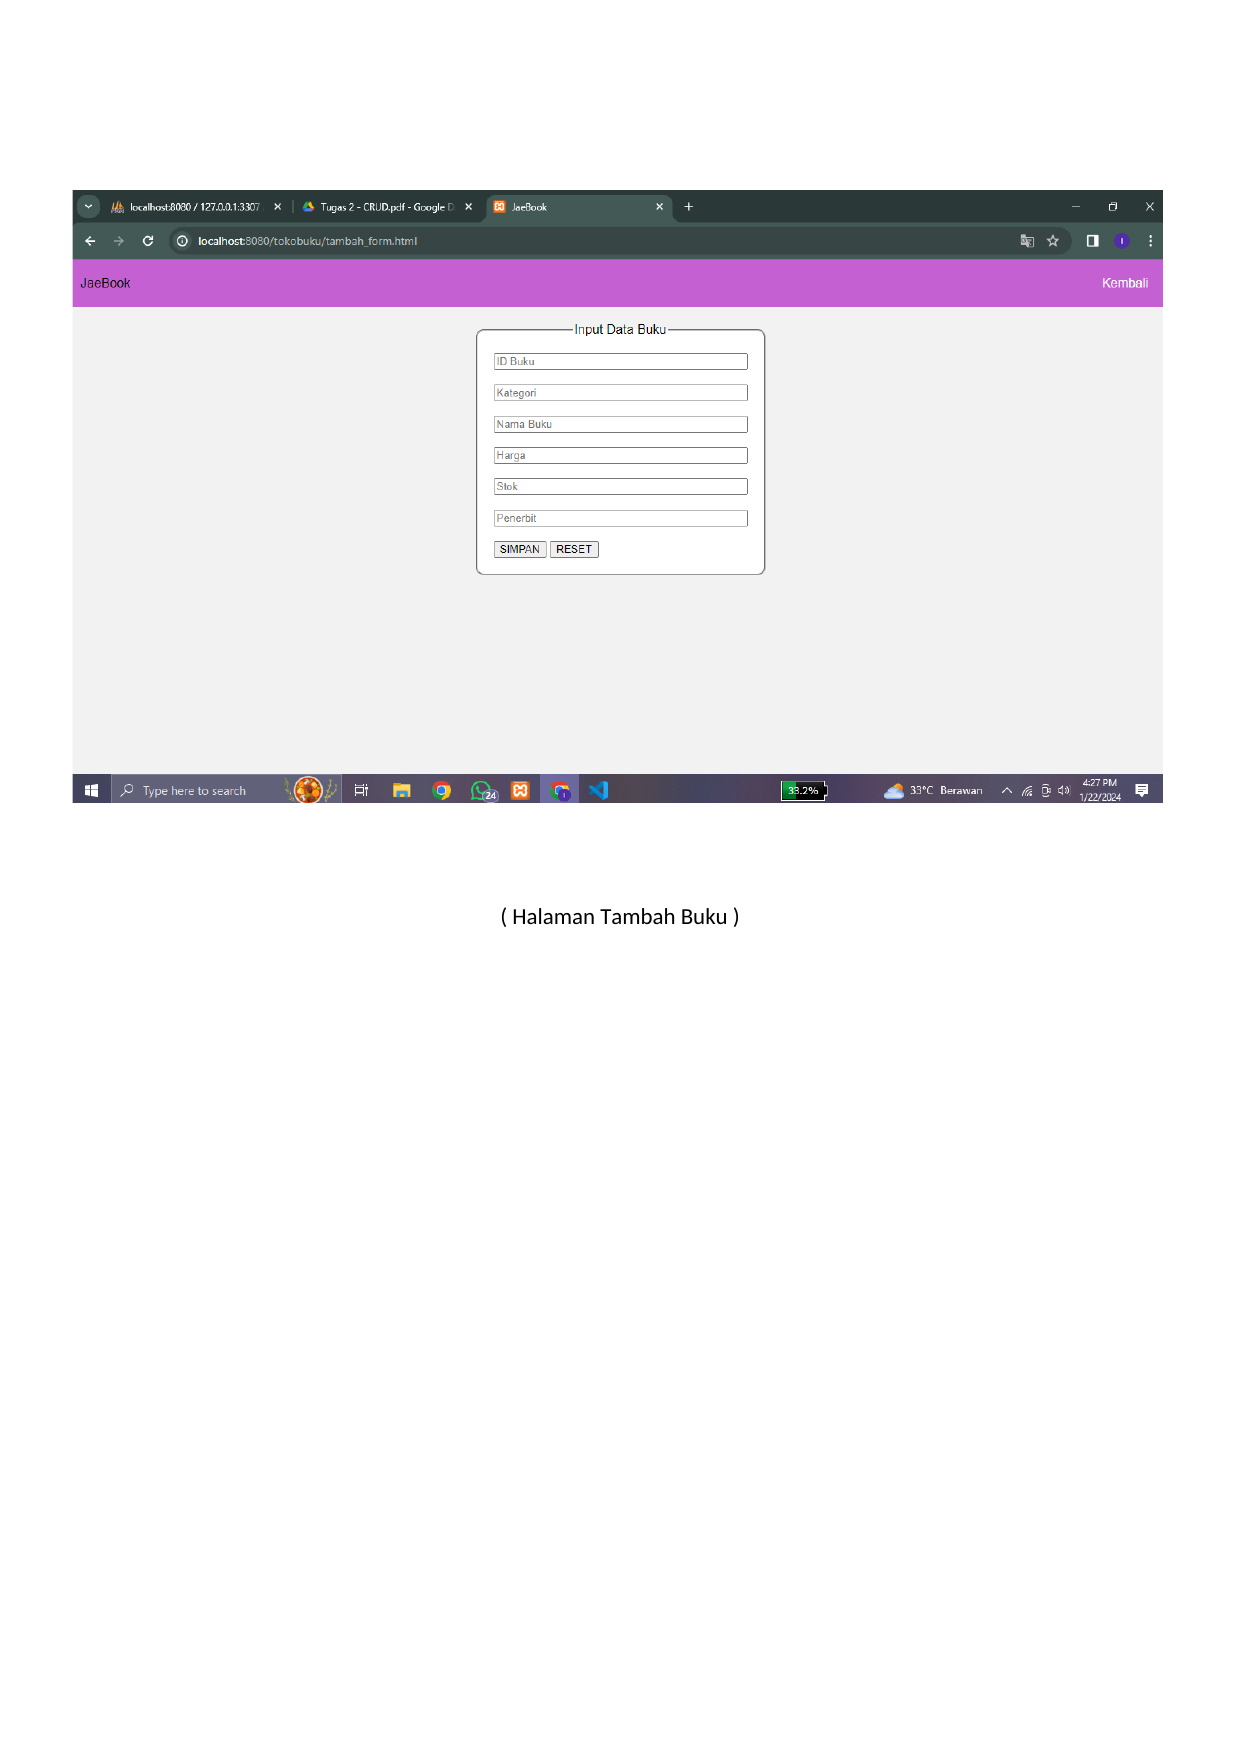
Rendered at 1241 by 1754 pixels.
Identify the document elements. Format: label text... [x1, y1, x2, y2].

text ( Halaman Tambah Buku ) [150, 902, 1090, 930]
picture [72, 190, 1162, 803]
